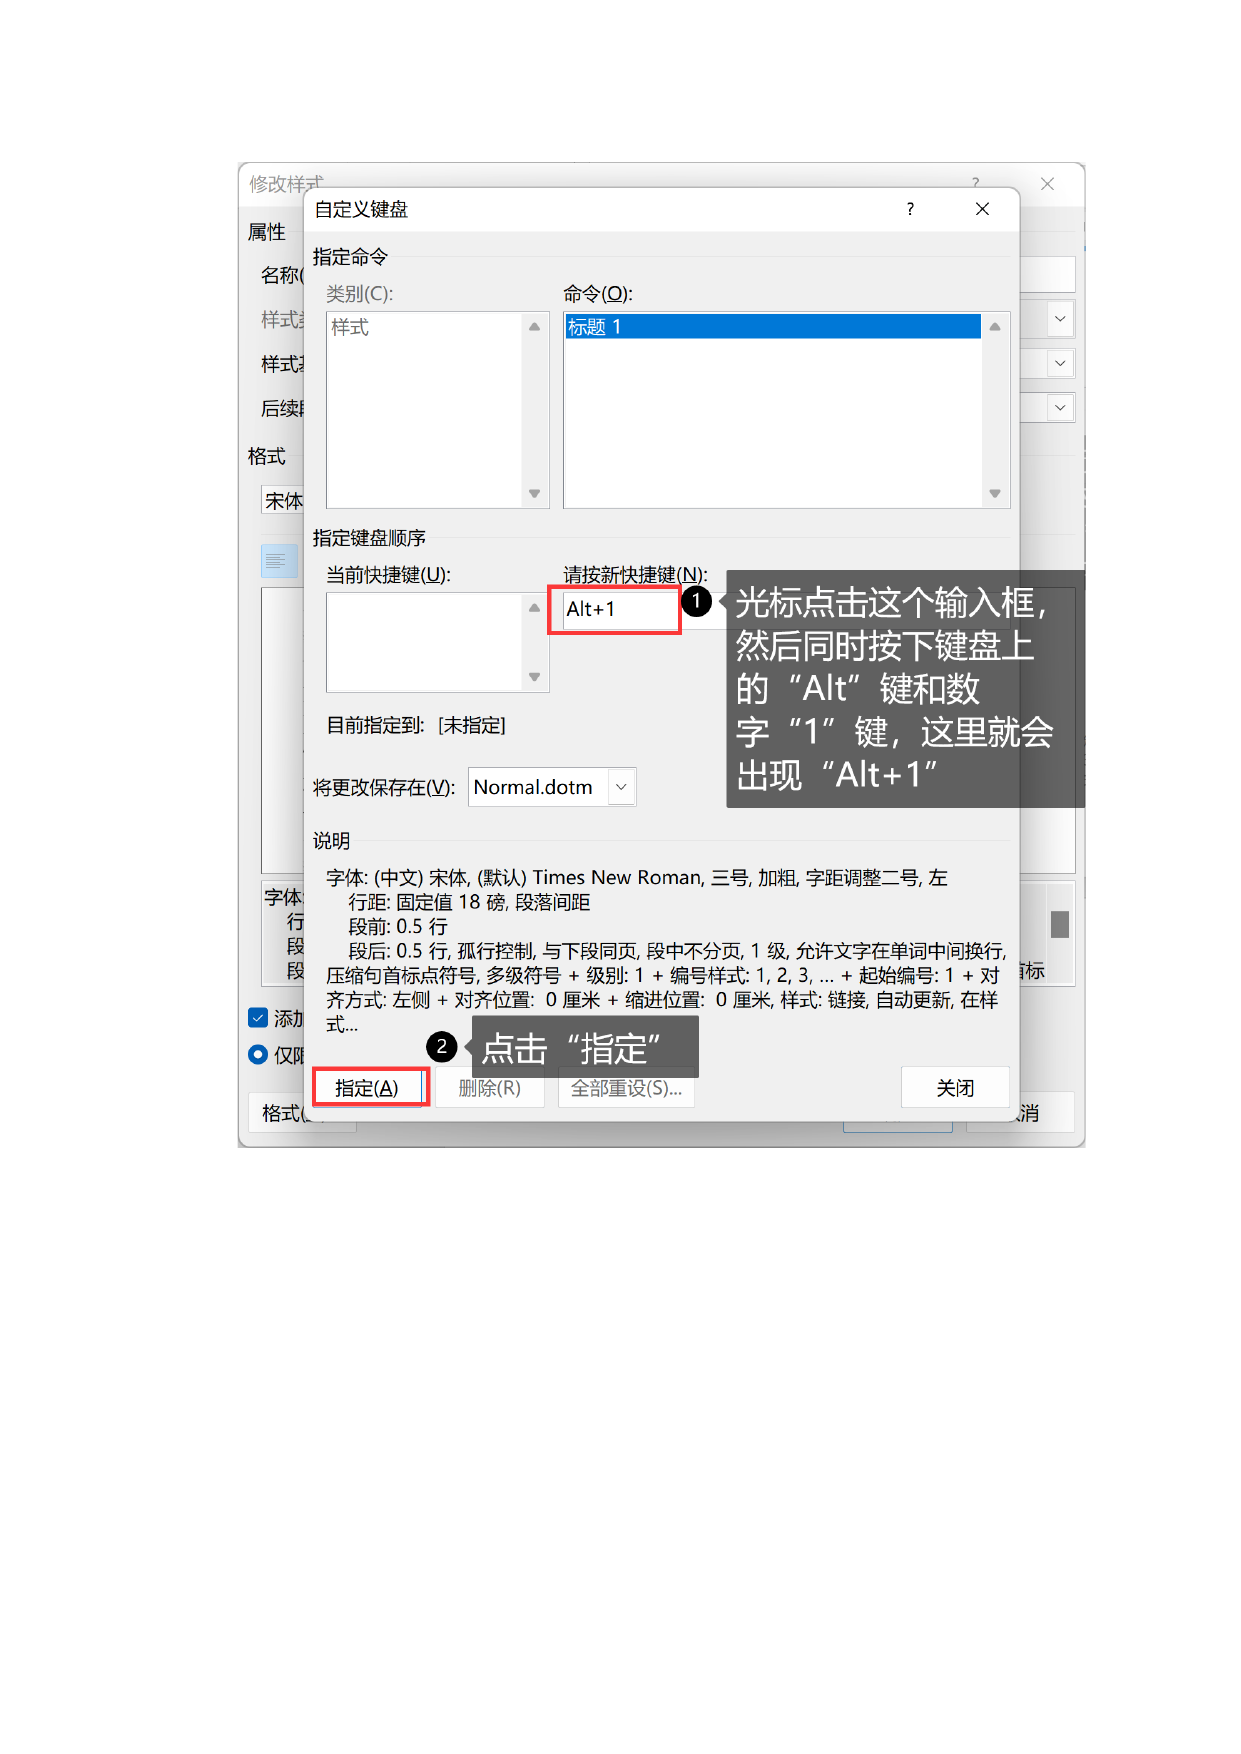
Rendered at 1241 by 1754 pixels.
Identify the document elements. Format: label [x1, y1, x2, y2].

picture [237, 162, 1086, 1148]
